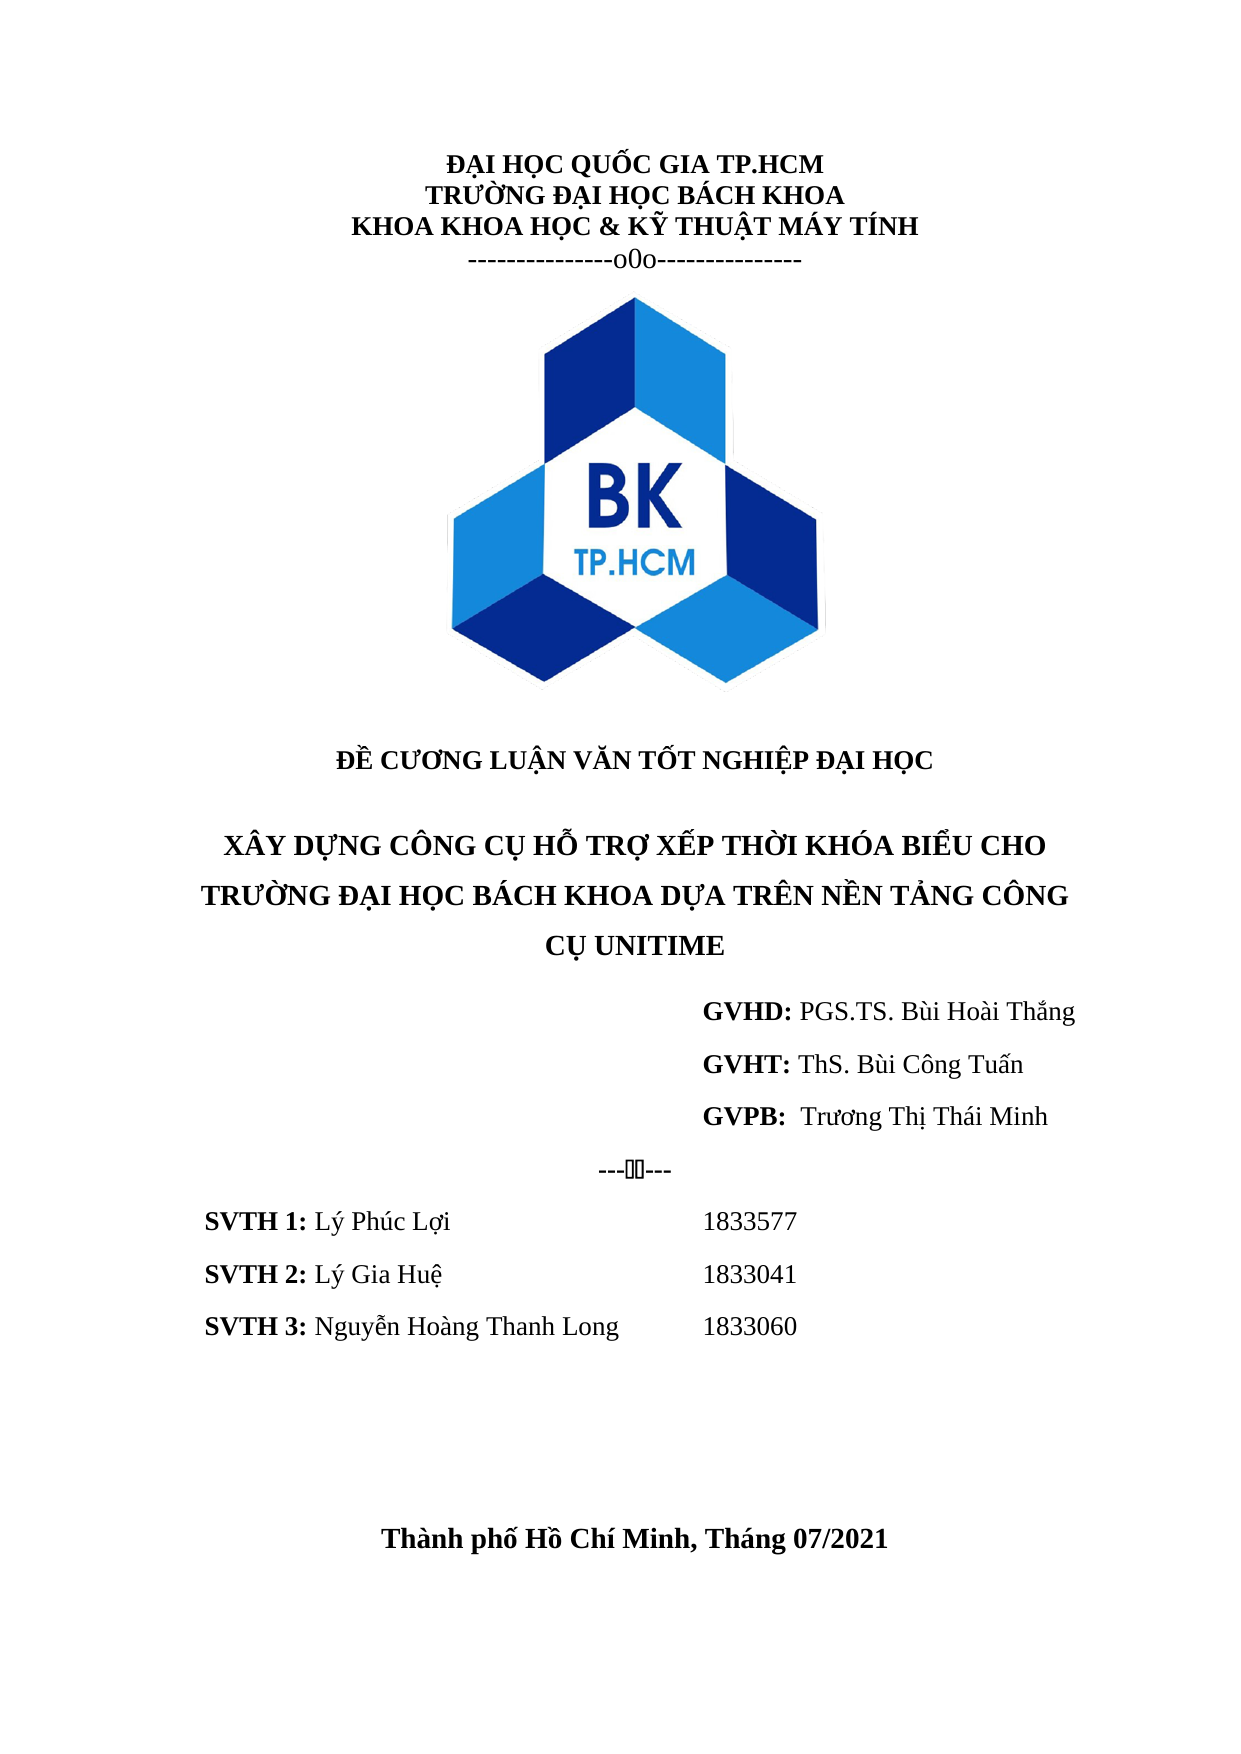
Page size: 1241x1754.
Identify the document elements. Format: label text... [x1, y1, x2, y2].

text GVHT: ThS. Bùi Công Tuấn [702, 1048, 1092, 1079]
text ------ [177, 1153, 1092, 1184]
text ĐẠI HỌC QUỐC GIA TP.HCM [177, 148, 1092, 179]
text SVTH 1: Lý Phúc Lợi 1833577 [177, 1205, 1092, 1236]
text XÂY DỰNG CÔNG CỤ HỖ TRỢ XẾP THỜI KHÓA BIỂU CHO TRƯỜNG ĐẠI HỌC BÁCH KHOA DỰA TRÊN NỀN TẢNG CÔNG CỤ UNITIME [177, 828, 1092, 962]
text SVTH 2: Lý Gia Huệ 1833041 [177, 1258, 1092, 1289]
text KHOA KHOA HỌC & KỸ THUẬT MÁY TÍNH [177, 210, 1092, 241]
text GVPB: Trương Thị Thái Minh [702, 1100, 1092, 1131]
text Thành phố Hồ Chí Minh, Tháng 07/2021 [177, 1521, 1092, 1554]
text ĐỀ CƯƠNG LUẬN VĂN TỐT NGHIỆP ĐẠI HỌC [177, 744, 1092, 775]
text TRƯỜNG ĐẠI HỌC BÁCH KHOA [177, 179, 1092, 210]
text SVTH 3: Nguyễn Hoàng Thanh Long 1833060 [177, 1310, 1092, 1341]
text ---------------o0o--------------- [177, 241, 1092, 275]
text GVHD: PGS.TS. Bùi Hoài Thắng [702, 996, 1092, 1027]
picture [442, 289, 828, 692]
